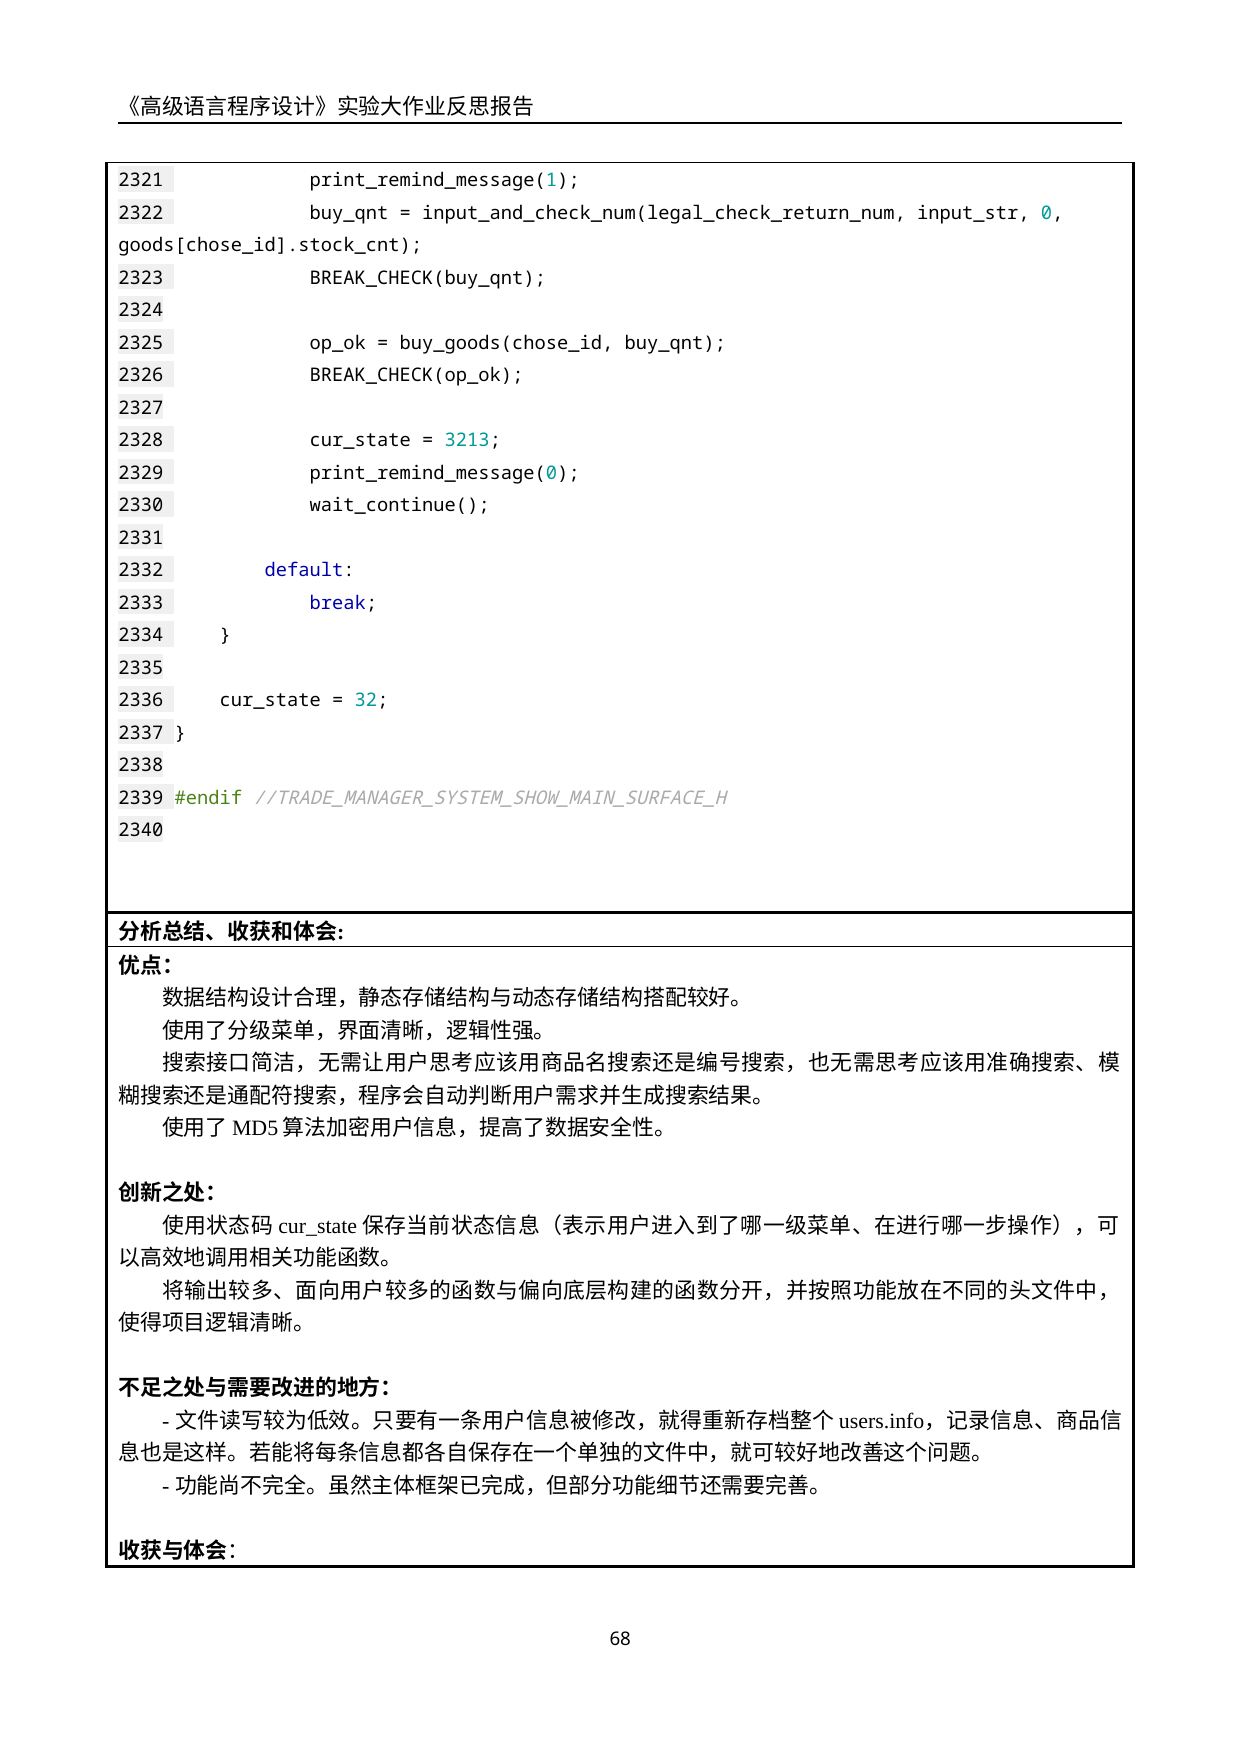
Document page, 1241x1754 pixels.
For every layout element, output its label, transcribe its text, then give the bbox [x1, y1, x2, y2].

table_cell 分析总结、收获和体会: [108, 914, 1132, 946]
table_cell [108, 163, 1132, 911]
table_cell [108, 947, 1132, 1565]
